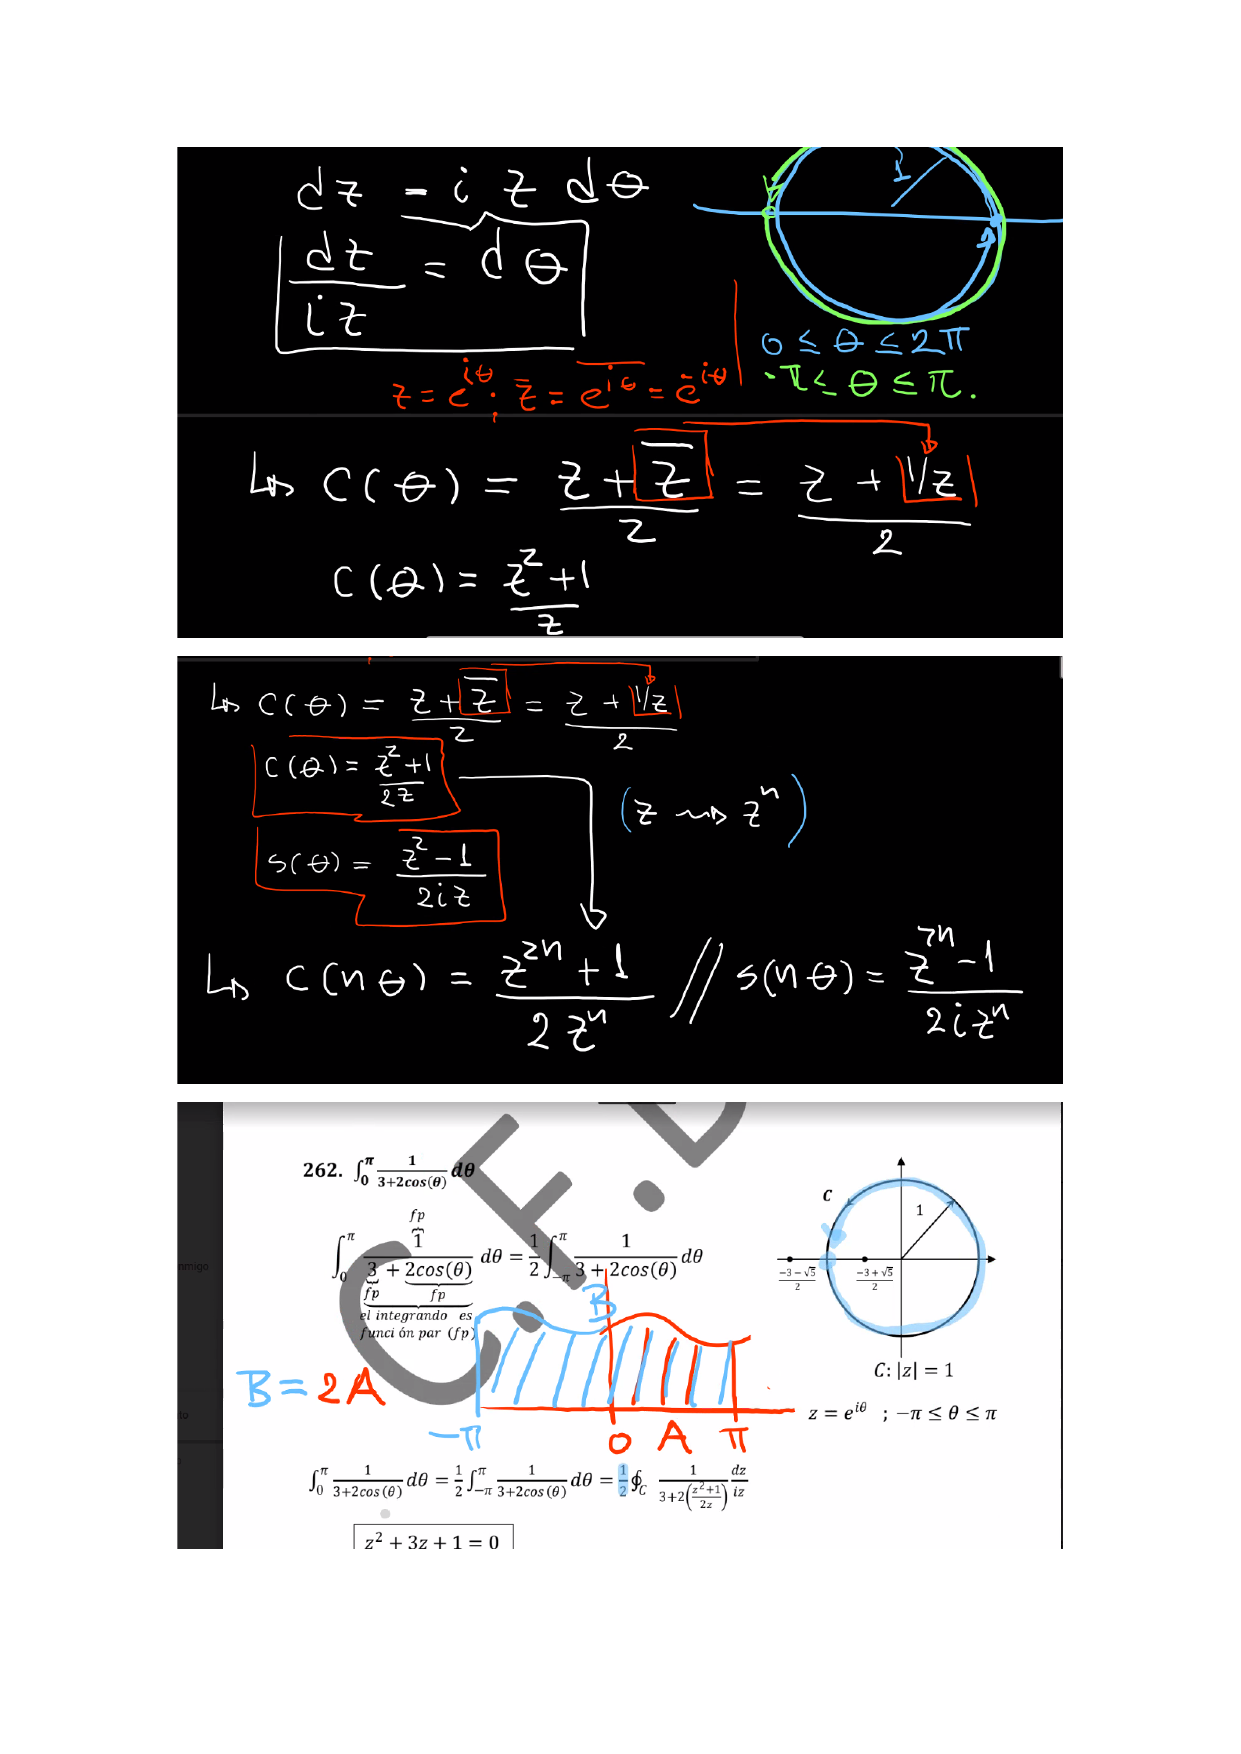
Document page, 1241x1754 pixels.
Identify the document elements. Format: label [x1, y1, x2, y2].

picture [177, 147, 1063, 638]
picture [177, 1102, 1063, 1549]
picture [177, 656, 1063, 1084]
